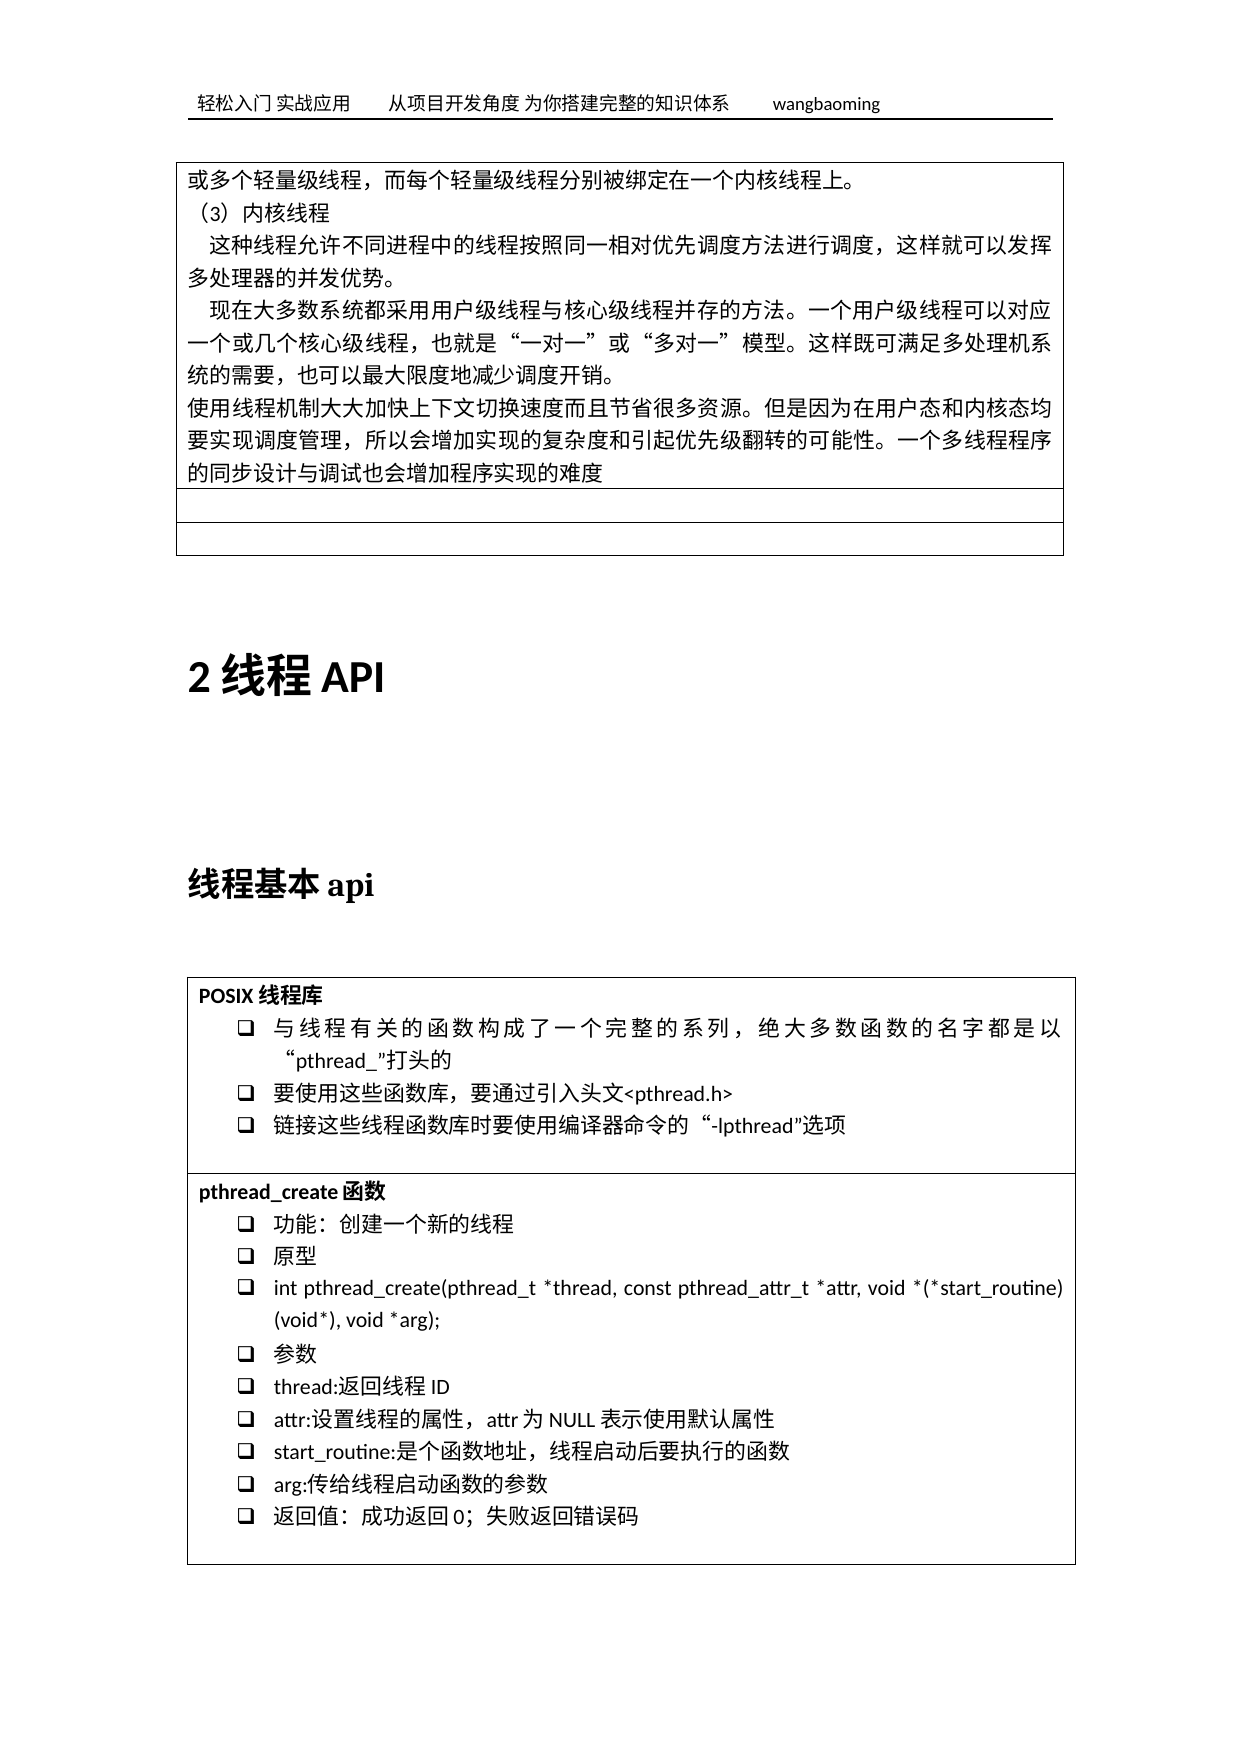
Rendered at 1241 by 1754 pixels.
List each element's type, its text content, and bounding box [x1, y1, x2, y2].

table_header POSIX线程库 与线程有关的函数构成了一个完整的系列，绝大多数函数的名字都是以“pthread_”打头的 要使用这些函数库，要通过引入头文<pthread.h> 链接这些线程函数库时要使用编译器命令的“-lpthread”选项 [188, 978, 1075, 1173]
table_cell [177, 523, 1063, 555]
table_cell pthread_create函数 功能：创建一个新的线程 原型 int pthread_create(pthread_t *thread, const pthread_attr_t *attr, void *(*start_routine)(void*), void *arg); 参数 thread:返回线程ID attr:设置线程的属性，attr为NULL表示使用默认属性 start_routine:是个函数地址，线程启动后要执行的函数 arg:传给线程启动函数的参数 返回值：成功返回0；失败返回错误码 [188, 1174, 1075, 1564]
table_cell [177, 489, 1063, 522]
subtitle 2线程API [187, 624, 1053, 722]
subtitle 线程基本api [187, 849, 1053, 914]
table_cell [177, 163, 1063, 488]
